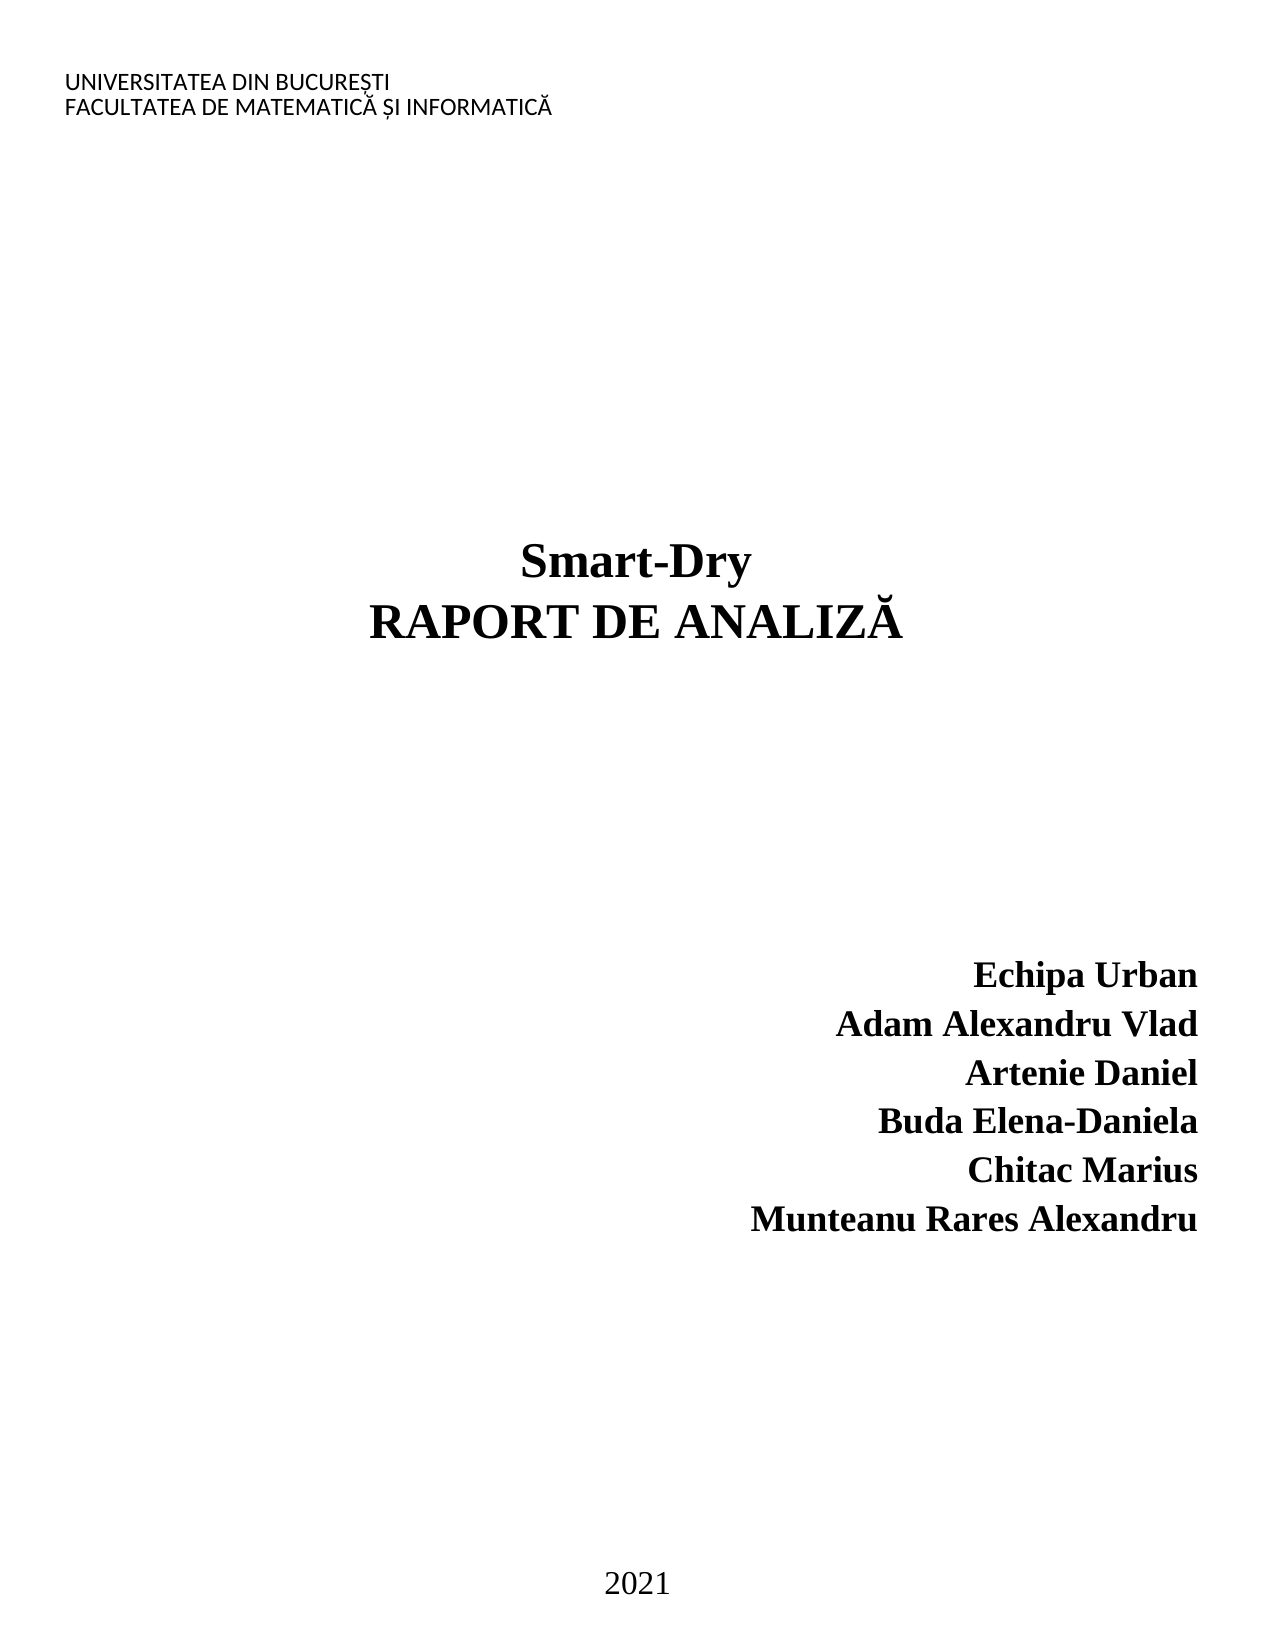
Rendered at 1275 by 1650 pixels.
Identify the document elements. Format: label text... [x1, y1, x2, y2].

text Adam Alexandru Vlad [64, 1001, 1198, 1044]
text Artenie Daniel [64, 1050, 1198, 1093]
text RAPORT DE ANALIZĂ [64, 592, 1208, 649]
text 2021 [64, 1563, 1210, 1601]
text Echipa Urban [64, 953, 1198, 996]
text Smart-Dry [64, 531, 1208, 588]
text Munteanu Rares Alexandru [64, 1196, 1198, 1239]
text FACULTATEA DE MATEMATICĂ ȘI INFORMATICĂ [64, 96, 1210, 121]
text UNIVERSITATEA DIN BUCUREȘTI [64, 71, 1210, 96]
text Buda Elena-Daniela [64, 1099, 1198, 1142]
text Chitac Marius [64, 1147, 1198, 1191]
